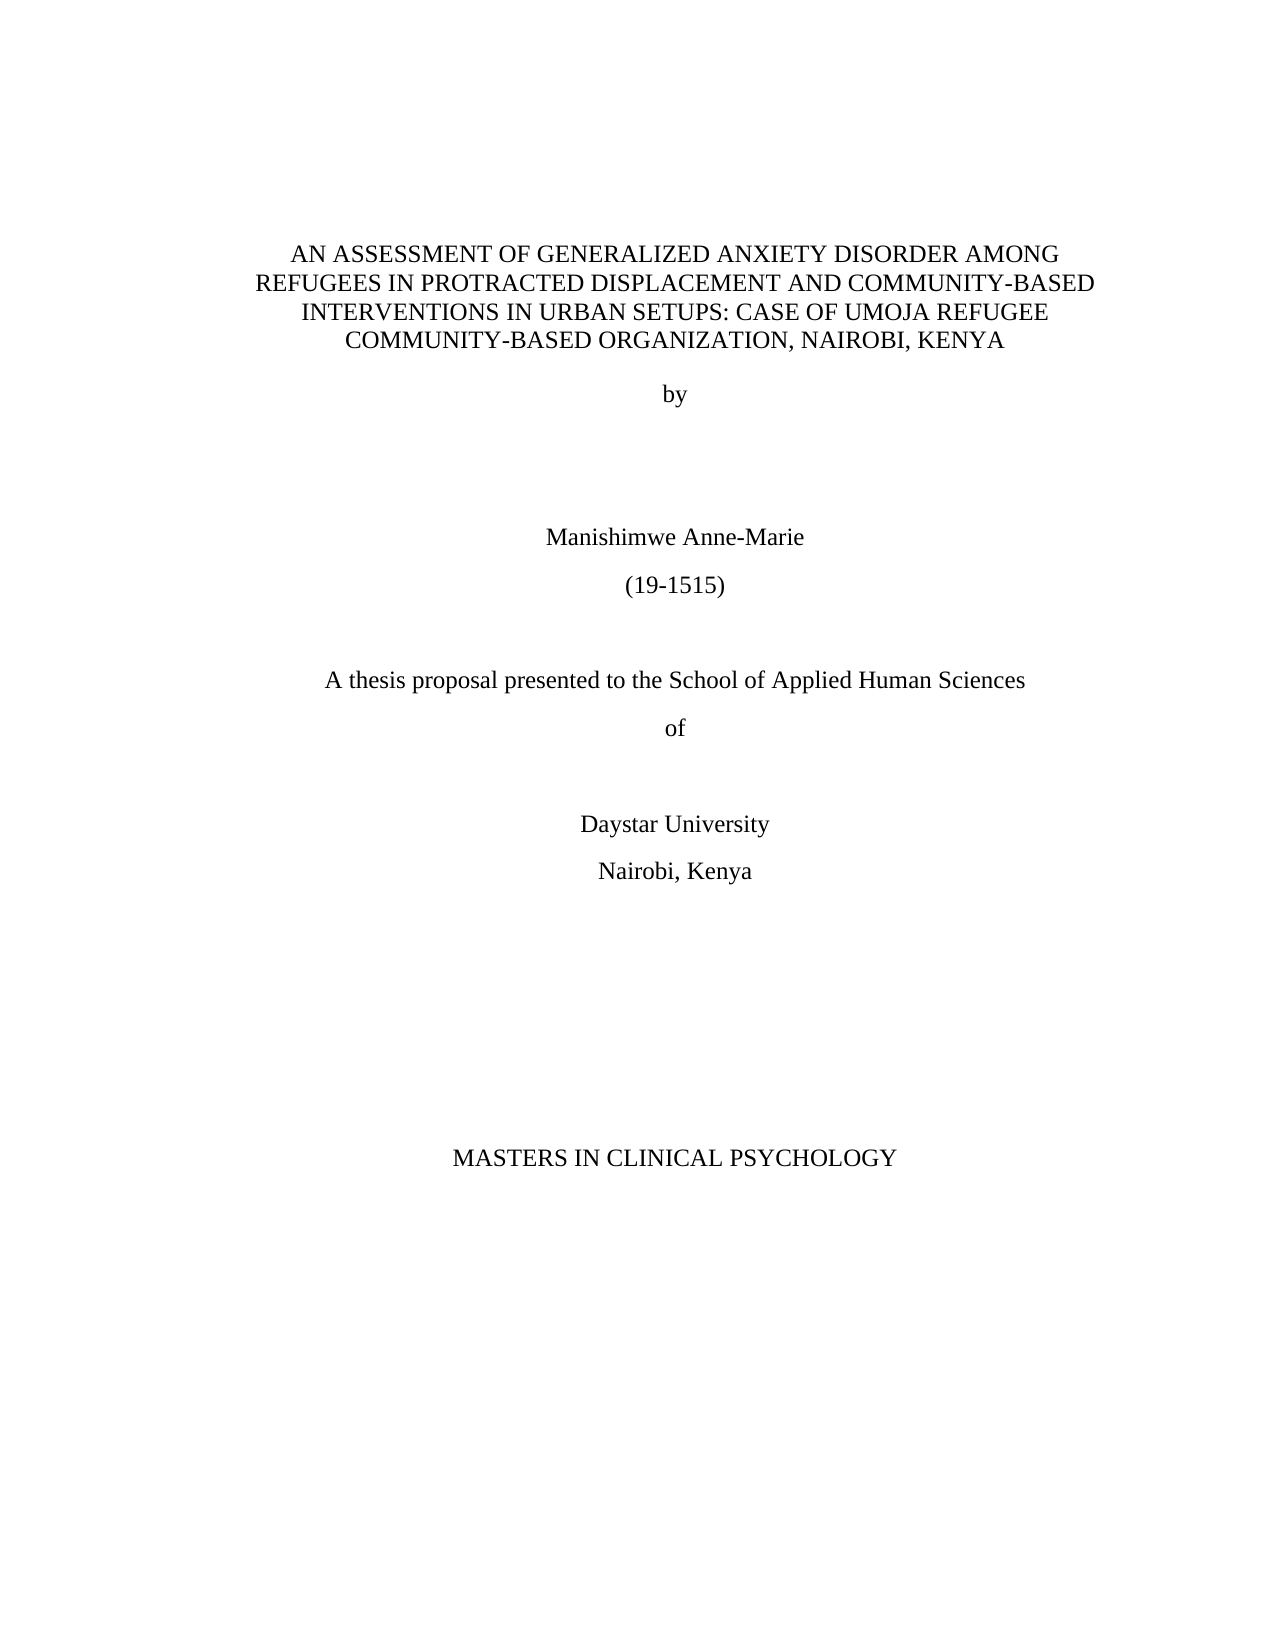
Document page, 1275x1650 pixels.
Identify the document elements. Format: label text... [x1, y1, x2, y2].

text AN ASSESSMENT OF GENERALIZED ANXIETY DISORDER AMONG REFUGEES IN PROTRACTED DISPLACEMENT AND COMMUNITY-BASED INTERVENTIONS IN URBAN SETUPS: CASE OF UMOJA REFUGEE COMMUNITY-BASED ORGANIZATION, NAIROBI, KENYA [225, 239, 1125, 354]
text Daystar University [225, 809, 1125, 837]
text Nairobi, Kenya [225, 856, 1125, 885]
text A thesis proposal presented to the School of Applied Human Sciences [225, 666, 1125, 694]
text of [225, 713, 1125, 742]
text Manishimwe Anne-Marie [225, 522, 1125, 551]
text by [225, 379, 1125, 408]
text (19-1515) [225, 570, 1125, 599]
text MASTERS IN CLINICAL PSYCHOLOGY [225, 1143, 1125, 1171]
